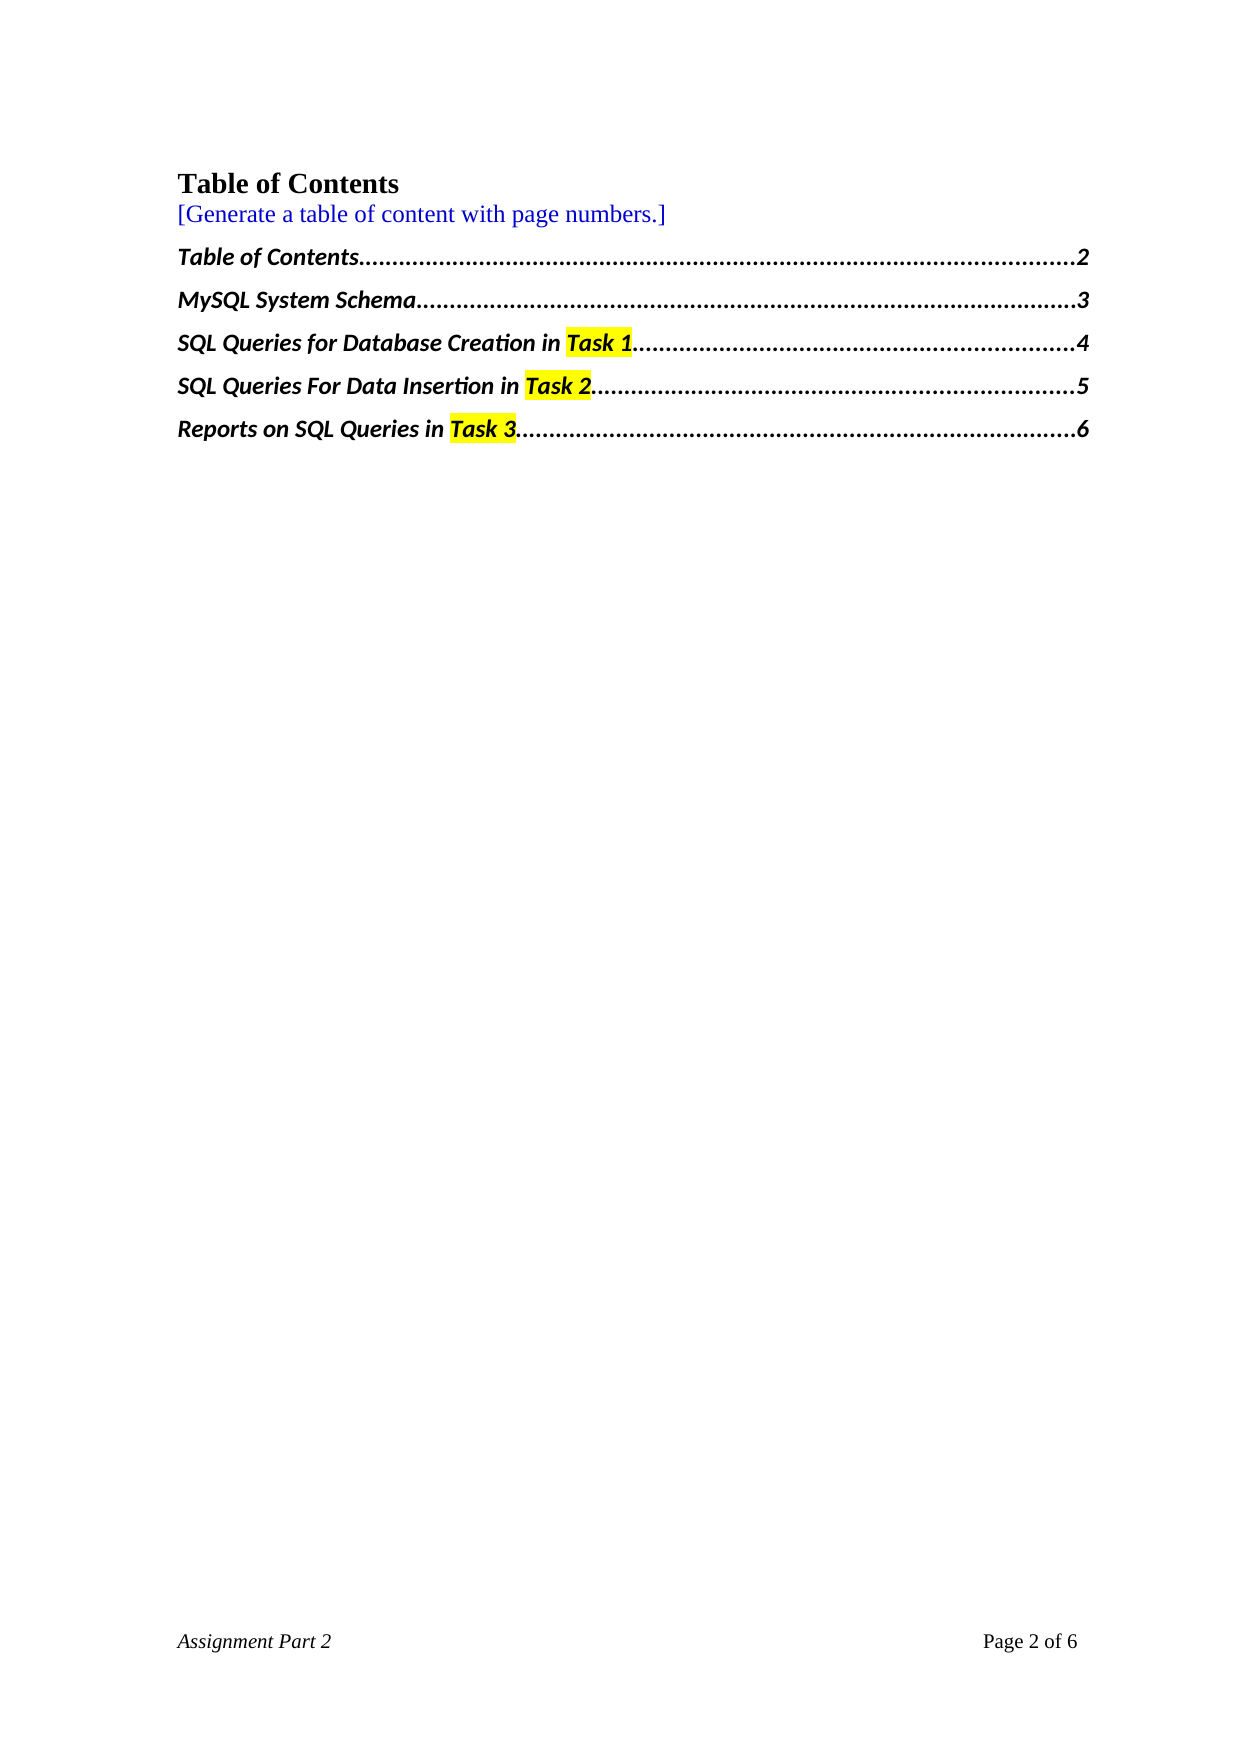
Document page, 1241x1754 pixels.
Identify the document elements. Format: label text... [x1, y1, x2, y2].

text Reports on SQL Queries in Task 3 6 [177, 413, 450, 443]
text SQL Queries for Database Creation in Task 1 4 [632, 327, 1092, 357]
text SQL Queries for Database Creation in Task 1 4 [177, 327, 566, 357]
text Table of Contents 2 [177, 241, 1092, 271]
text Reports on SQL Queries in Task 3 6 [516, 413, 1092, 443]
text SQL Queries For Data Insertion in Task 2 5 [177, 370, 525, 400]
text MySQL System Schema 3 [177, 284, 1092, 314]
text SQL Queries For Data Insertion in Task 2 5 [591, 370, 1092, 400]
text [Generate a table of content with page numbers.] [177, 199, 1092, 228]
subtitle Table of Contents [177, 166, 1092, 199]
